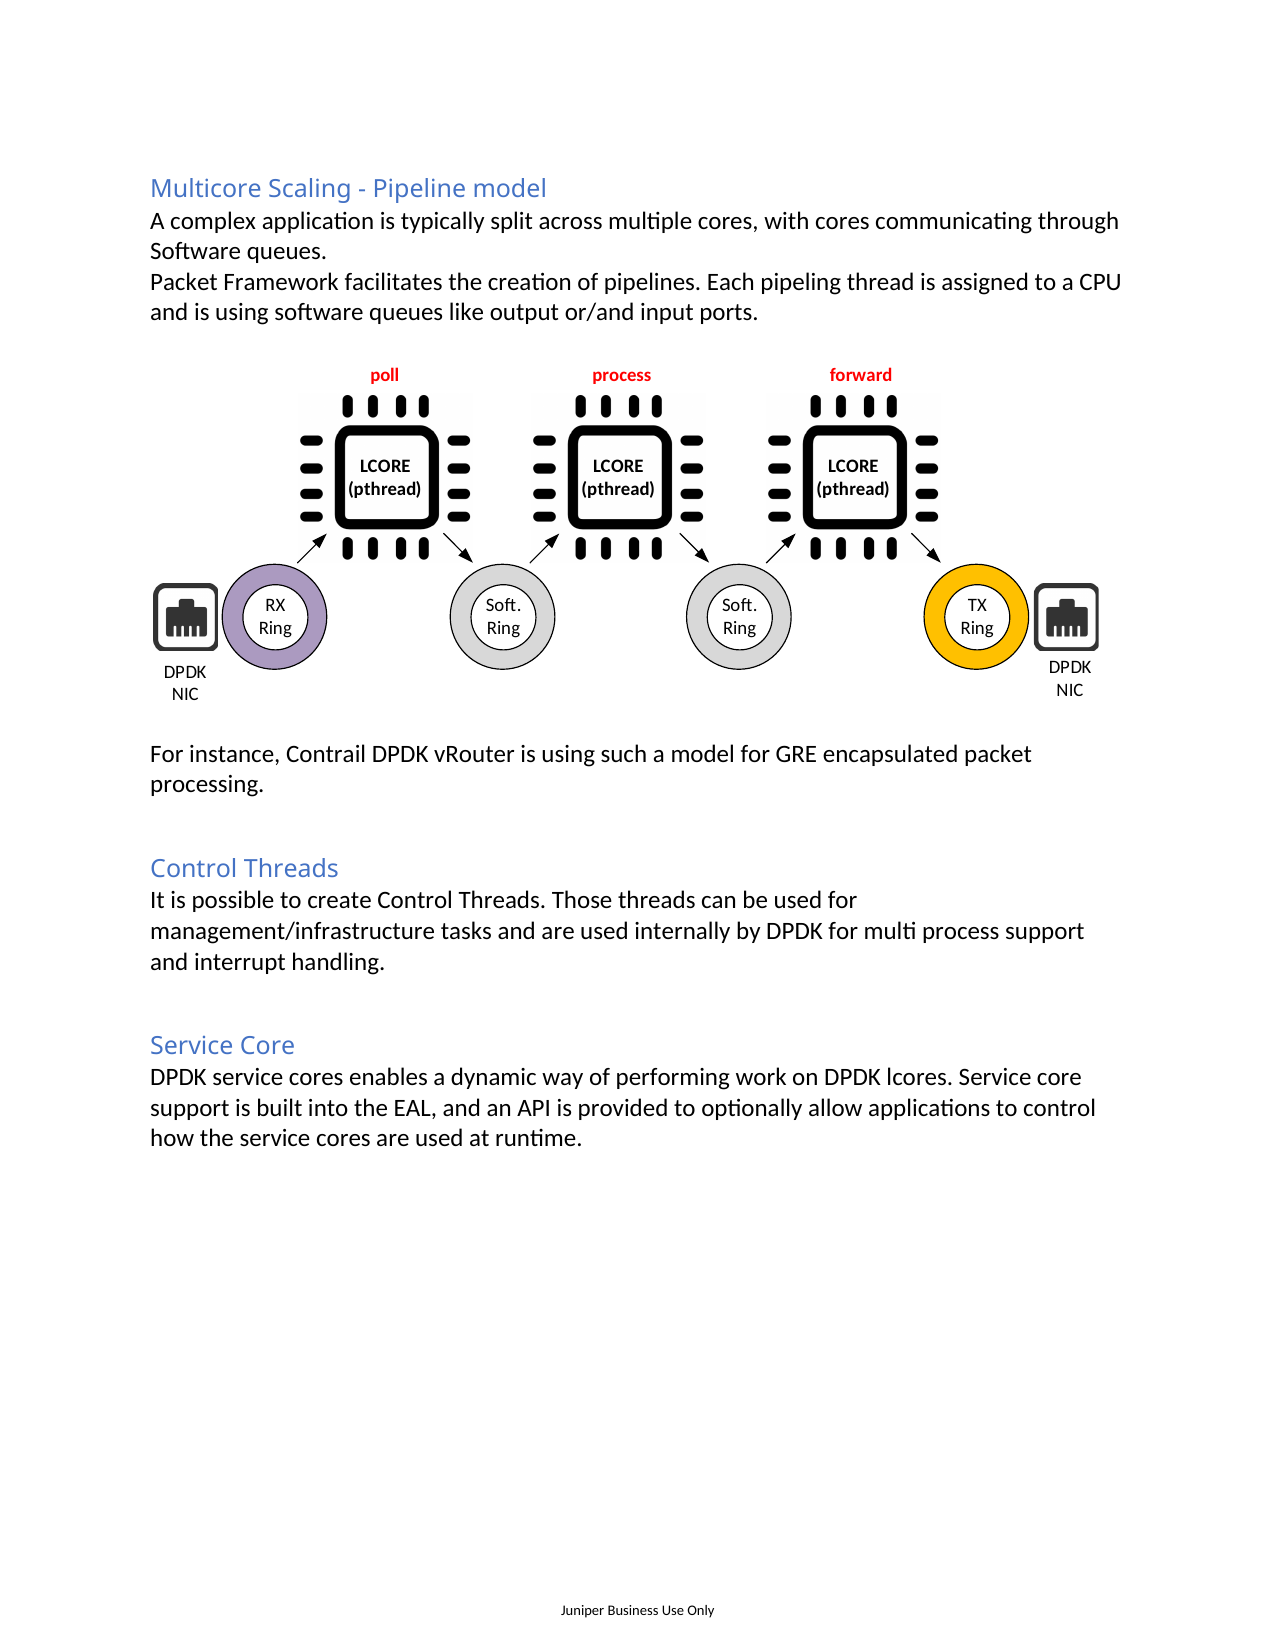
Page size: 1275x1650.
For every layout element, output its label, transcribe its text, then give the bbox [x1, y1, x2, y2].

subtitle Control Threads [150, 851, 1125, 884]
text Packet Framework facilitates the creation of pipelines. Each pipeling thread is assigned to a CPU and is using software queues like output or/and input ports. [150, 266, 1125, 327]
subtitle Service Core [150, 1027, 1125, 1062]
text For instance, Contrail DPDK vRouter is using such a model for GRE encapsulated packet processing. [150, 738, 1125, 799]
subtitle Multicore Scaling - Pipeline model [150, 171, 1125, 205]
text DPDK service cores enables a dynamic way of performing work on DPDK lcores. Service core support is built into the EAL, and an API is provided to optionally allow applications to control how the service cores are used at runtime. [150, 1062, 1125, 1153]
text It is possible to create Control Threads. Those threads can be used for management/infrastructure tasks and are used internally by DPDK for multi process support and interrupt handling. [150, 884, 1125, 976]
text A complex application is typically split across multiple cores, with cores communicating through Software queues. [150, 205, 1125, 266]
